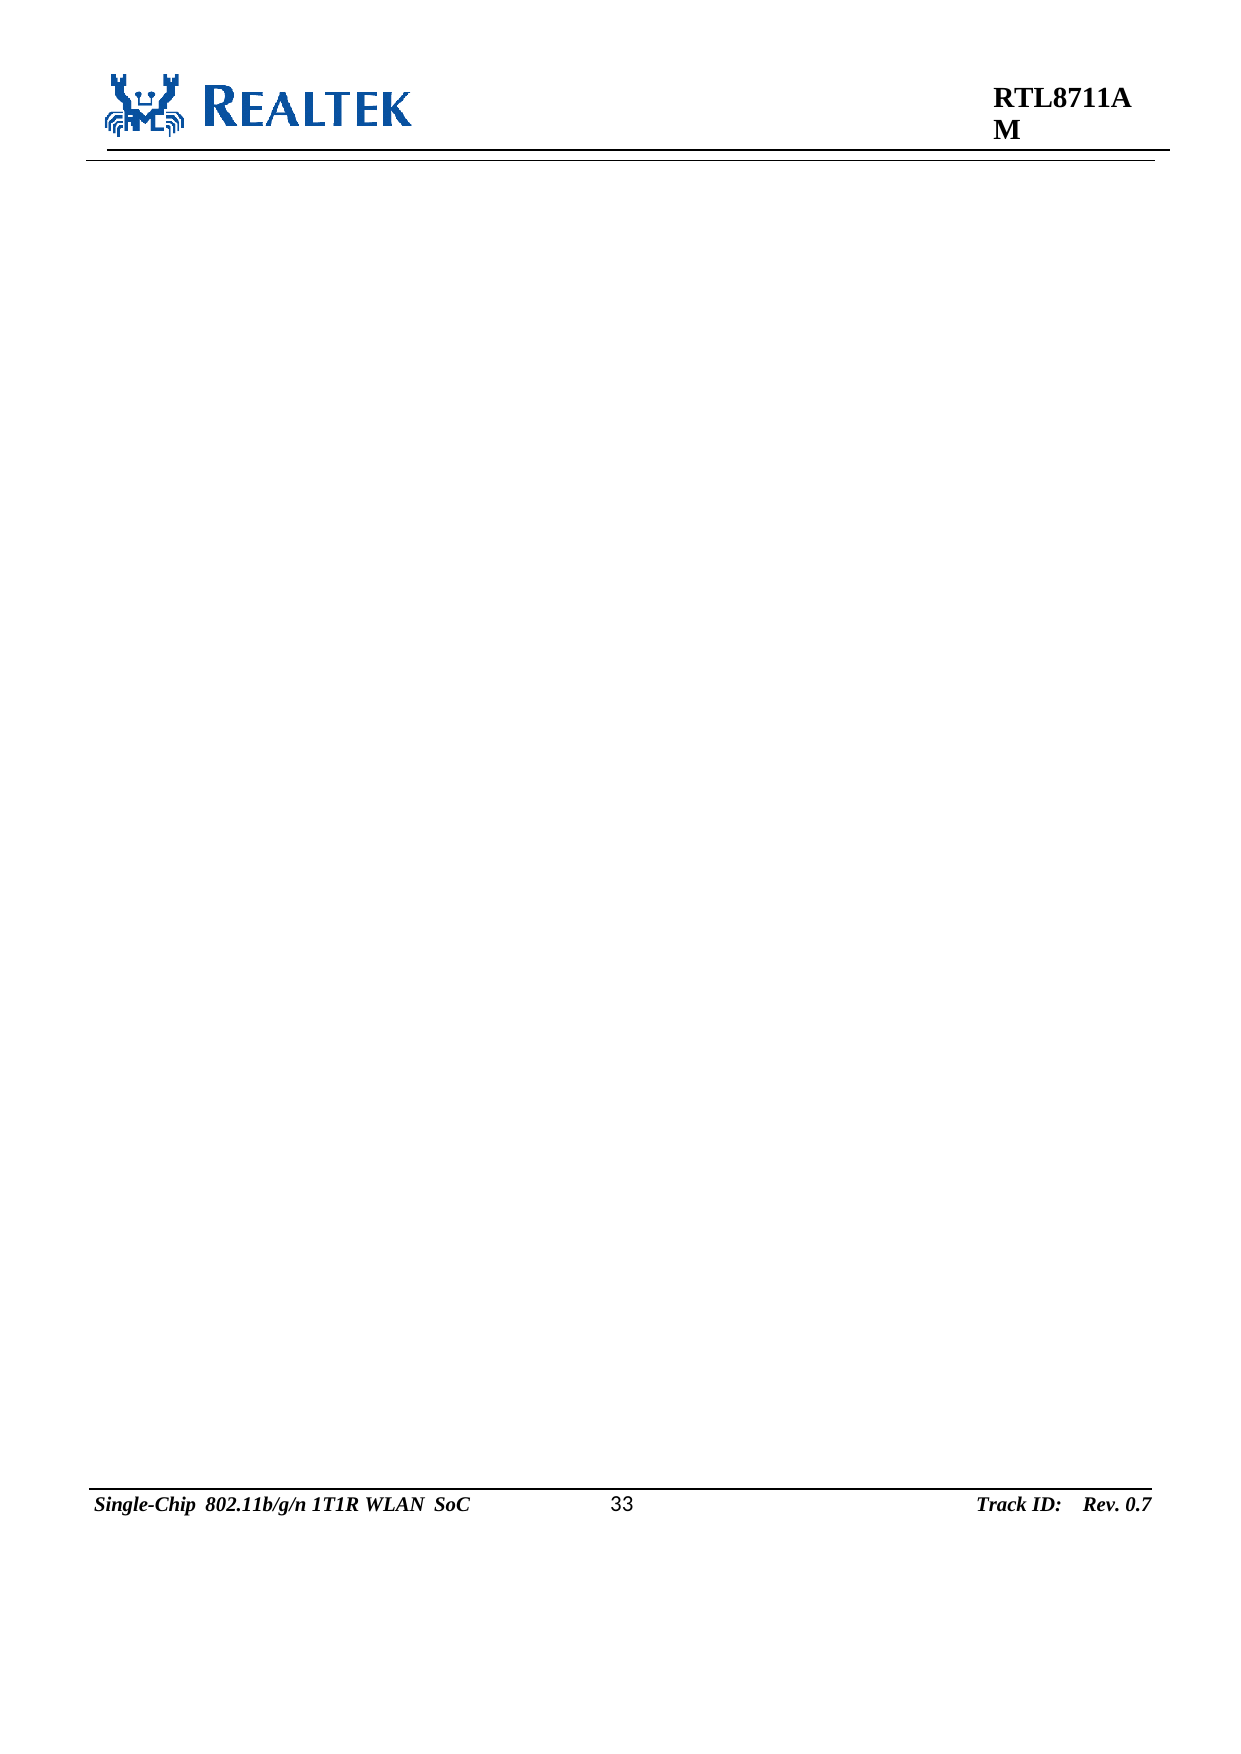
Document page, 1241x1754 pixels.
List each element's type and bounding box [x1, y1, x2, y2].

picture [101, 73, 427, 143]
